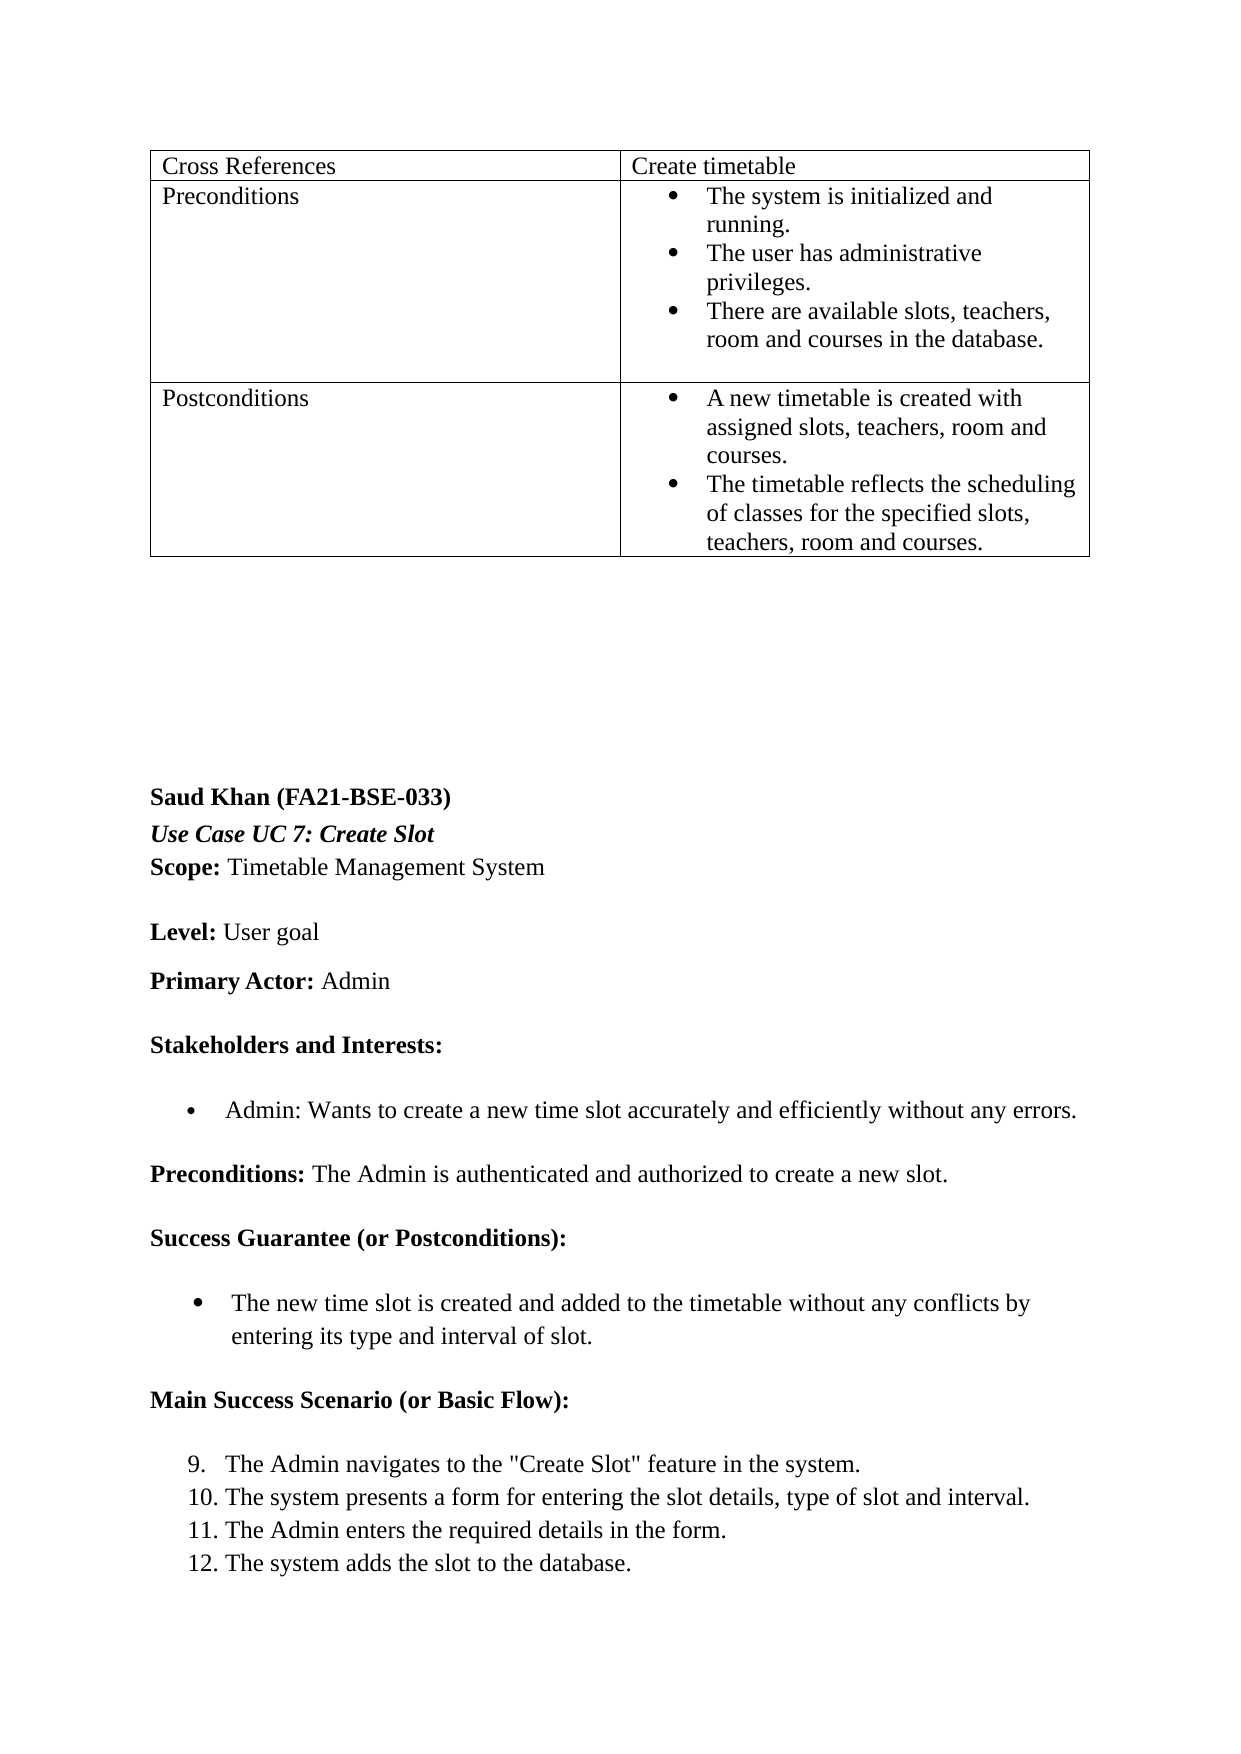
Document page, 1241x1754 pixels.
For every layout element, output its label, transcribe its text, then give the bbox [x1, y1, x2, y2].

table_cell Postconditions [151, 383, 620, 556]
text Preconditions: The Admin is authenticated and authorized to create a new slot. [150, 1159, 1090, 1188]
list The Admin enters the required details in the form. [187, 1515, 1090, 1544]
text Success Guarantee (or Postconditions): [150, 1223, 1090, 1252]
table_cell A new timetable is created with assigned slots, teachers, room and courses. The timetable reflects the scheduling of classes for the specified slots, teachers, room and courses. [621, 383, 1089, 556]
table_cell Cross References [151, 151, 620, 180]
list The new time slot is created and added to the timetable without any conflicts by entering its type and interval of slot. [194, 1288, 1090, 1349]
table_cell Preconditions [151, 181, 620, 382]
list The system presents a form for entering the slot details, type of slot and interval. [187, 1482, 1090, 1511]
table_cell Create timetable [621, 151, 1089, 180]
text Level: User goal [150, 917, 1090, 945]
table_cell The system is initialized and running. The user has administrative privileges. There are available slots, teachers, room and courses in the database. [621, 181, 1089, 382]
subtitle Saud Khan (FA21-BSE-033) [150, 782, 1090, 811]
text Stakeholders and Interests: [150, 1031, 1090, 1059]
text Primary Actor: Admin [150, 966, 1090, 995]
list The system adds the slot to the database. [187, 1548, 1090, 1577]
list The Admin navigates to the "Create Slot" feature in the system. [187, 1449, 1090, 1478]
text Main Success Scenario (or Basic Flow): [150, 1385, 1090, 1414]
subtitle Use Case UC 7: Create Slot [150, 819, 1090, 848]
text Scope: Timetable Management System [150, 852, 1090, 881]
list Admin: Wants to create a new time slot accurately and efficiently without any errors. [187, 1095, 1090, 1124]
